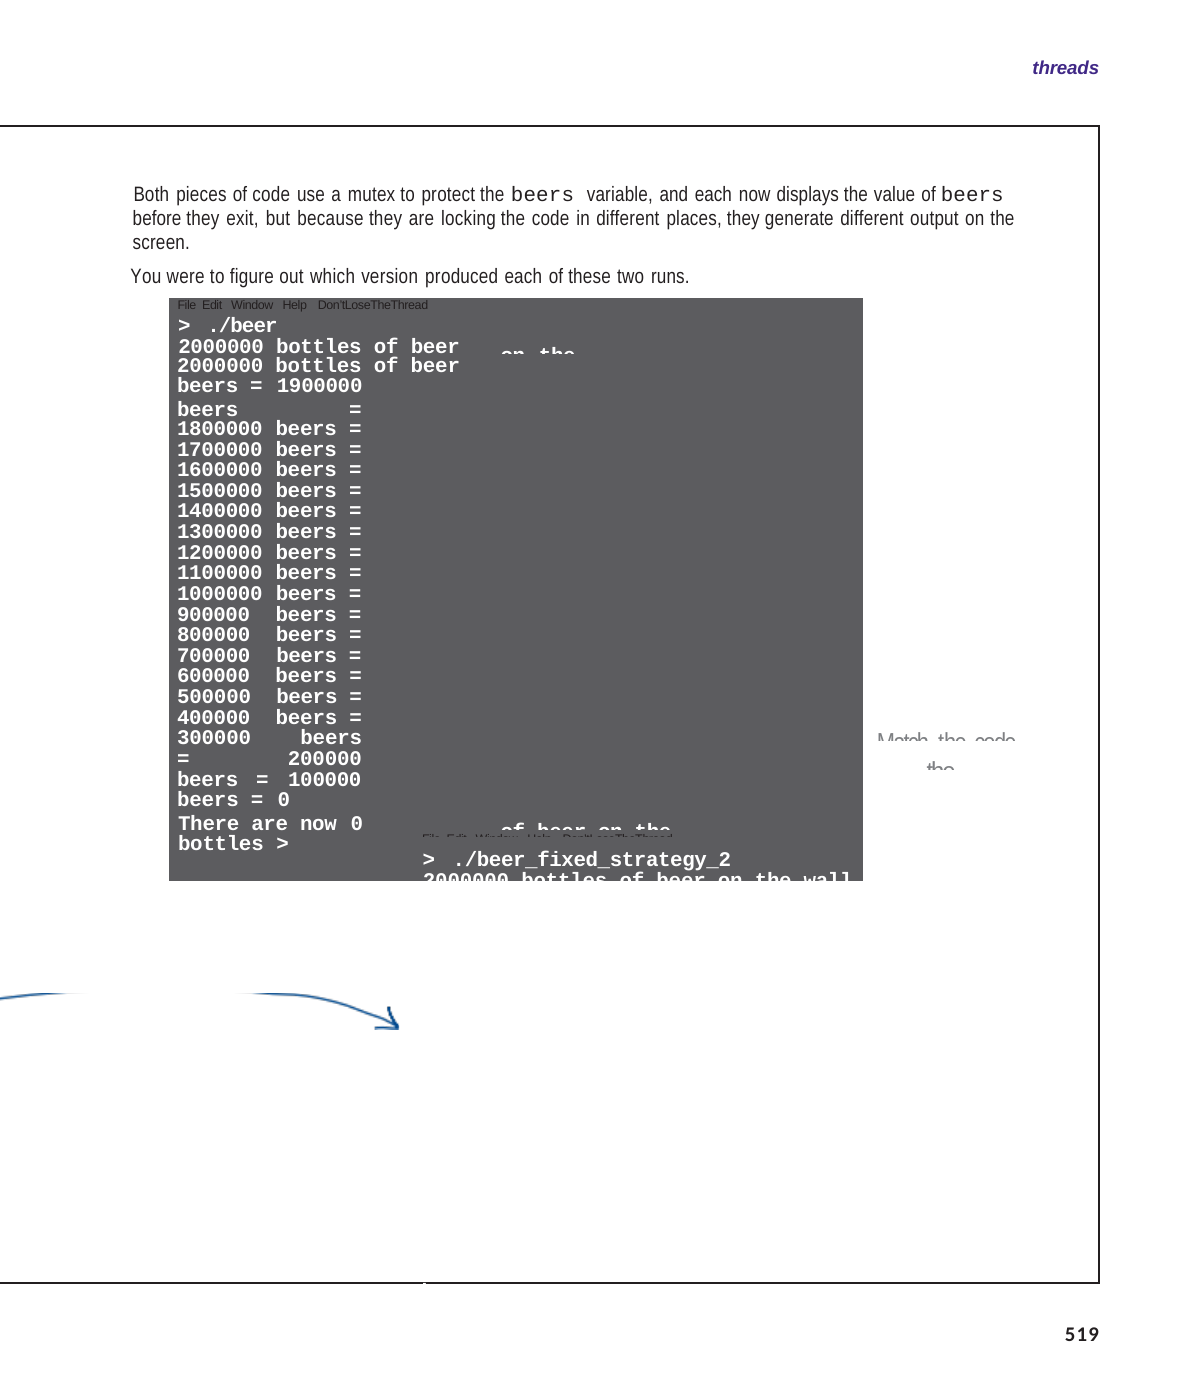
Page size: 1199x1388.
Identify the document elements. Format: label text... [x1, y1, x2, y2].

picture [0, 993, 400, 1030]
table_cell File Edit Window Help Don’tLoseTheThread > ./beer 2000000 bottles of beer 2000000 bottles of beer beers = 1900000 beers = 1800000 beers = 1700000 beers = 1600000 beers = 1500000 beers = 1400000 beers = 1300000 beers = 1200000 beers = 1100000 beers = 1000000 beers = 900000 beers = 800000 beers = 700000 beers = 600000 beers = 500000 beers = 400000 beers = 300000 beers = 200000 beers = 100000 beers = 0 There are now 0 bottles > [0, 288, 1098, 1282]
table_header Both pieces of code use a mutex to protect the beers variable, and each now displays the value of beers before they exit, but because they are locking the code in different places, they generate different output on the screen. You were to figure out which version produced each of these two runs. [0, 127, 1098, 288]
text threads [0, 60, 1099, 78]
text 519 [0, 1325, 1099, 1345]
